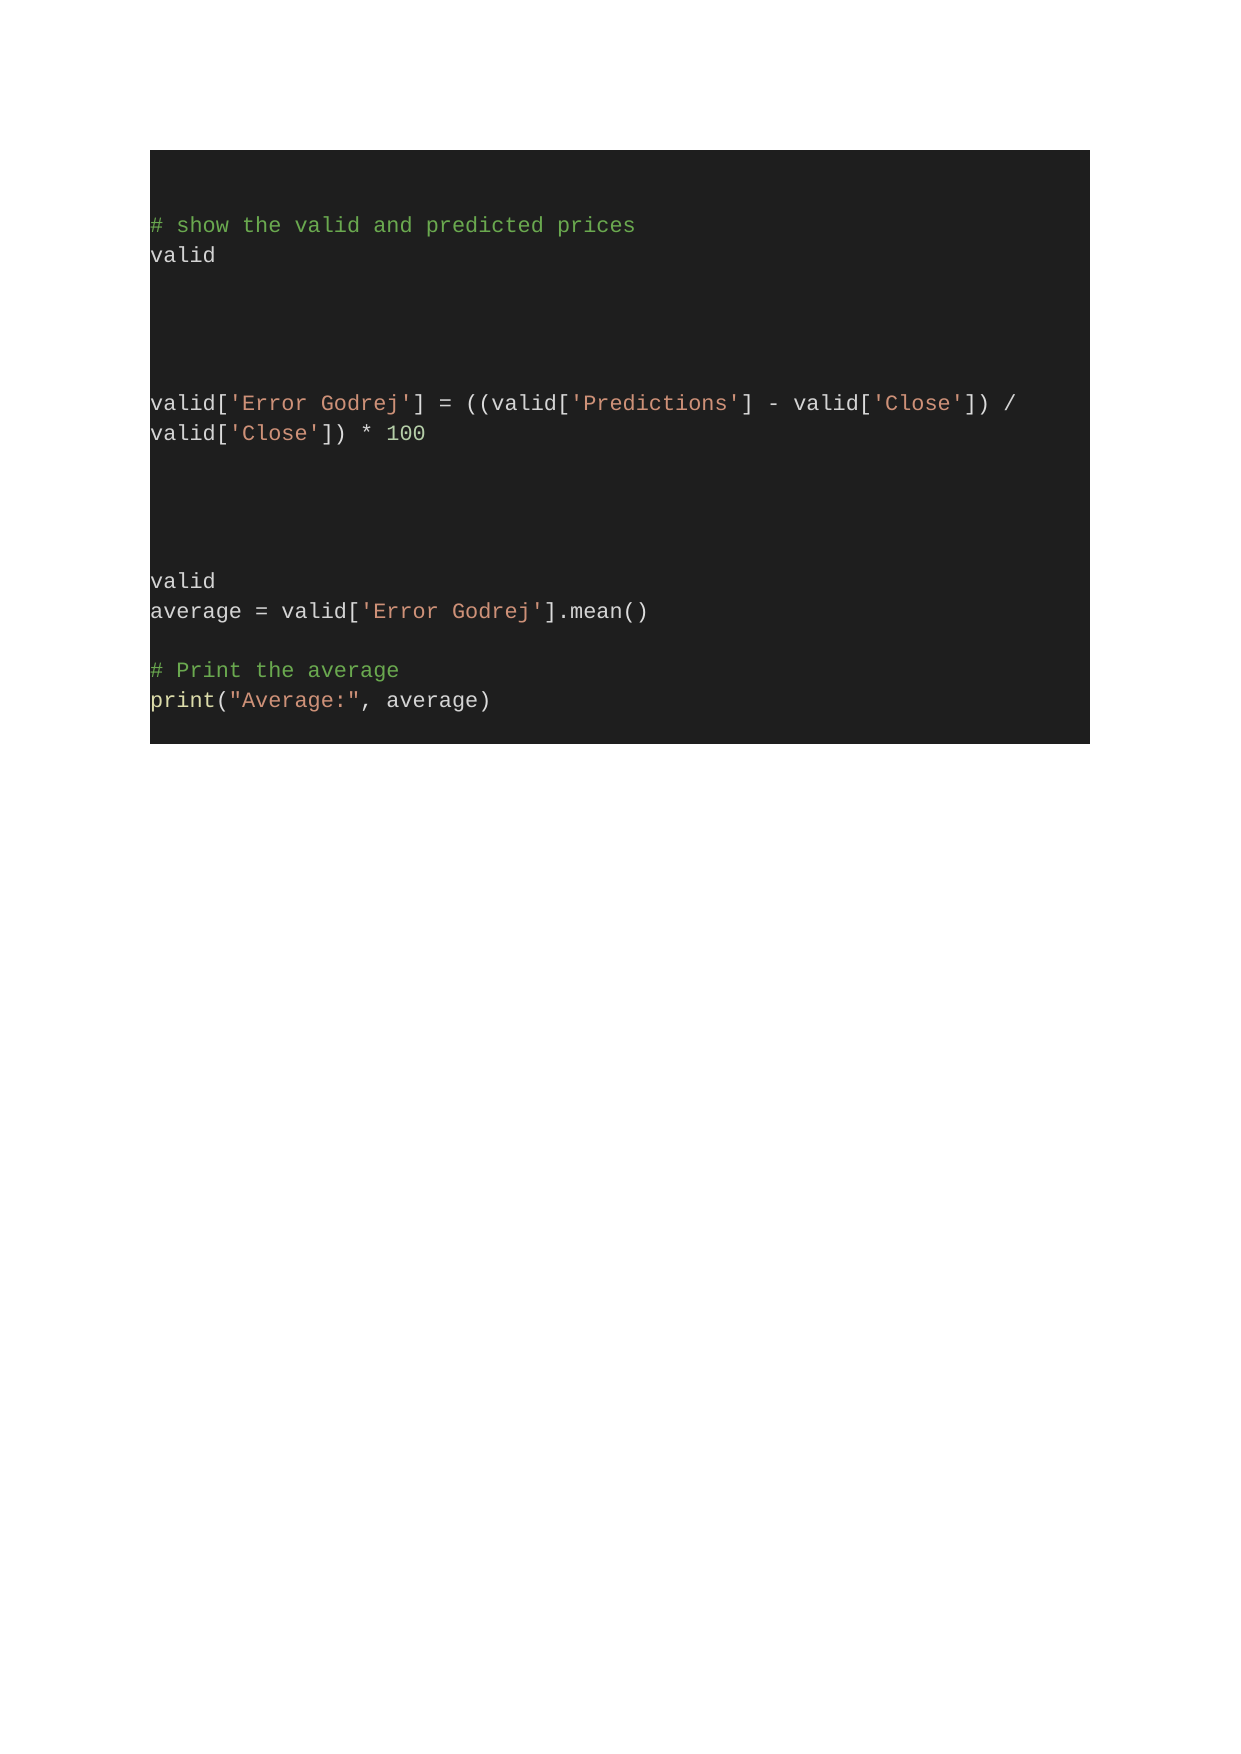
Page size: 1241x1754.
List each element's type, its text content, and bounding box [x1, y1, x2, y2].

text valid['Error Godrej'] = ((valid['Predictions'] - valid['Close']) / valid['Close']) * 100 [150, 387, 1090, 447]
text valid [150, 566, 1090, 595]
text valid [150, 239, 1090, 269]
text # Print the average [150, 655, 1090, 684]
text print("Average:", average) [150, 684, 1090, 714]
text average = valid['Error Godrej'].mean() [150, 595, 1090, 625]
text # show the valid and predicted prices [150, 209, 1090, 239]
